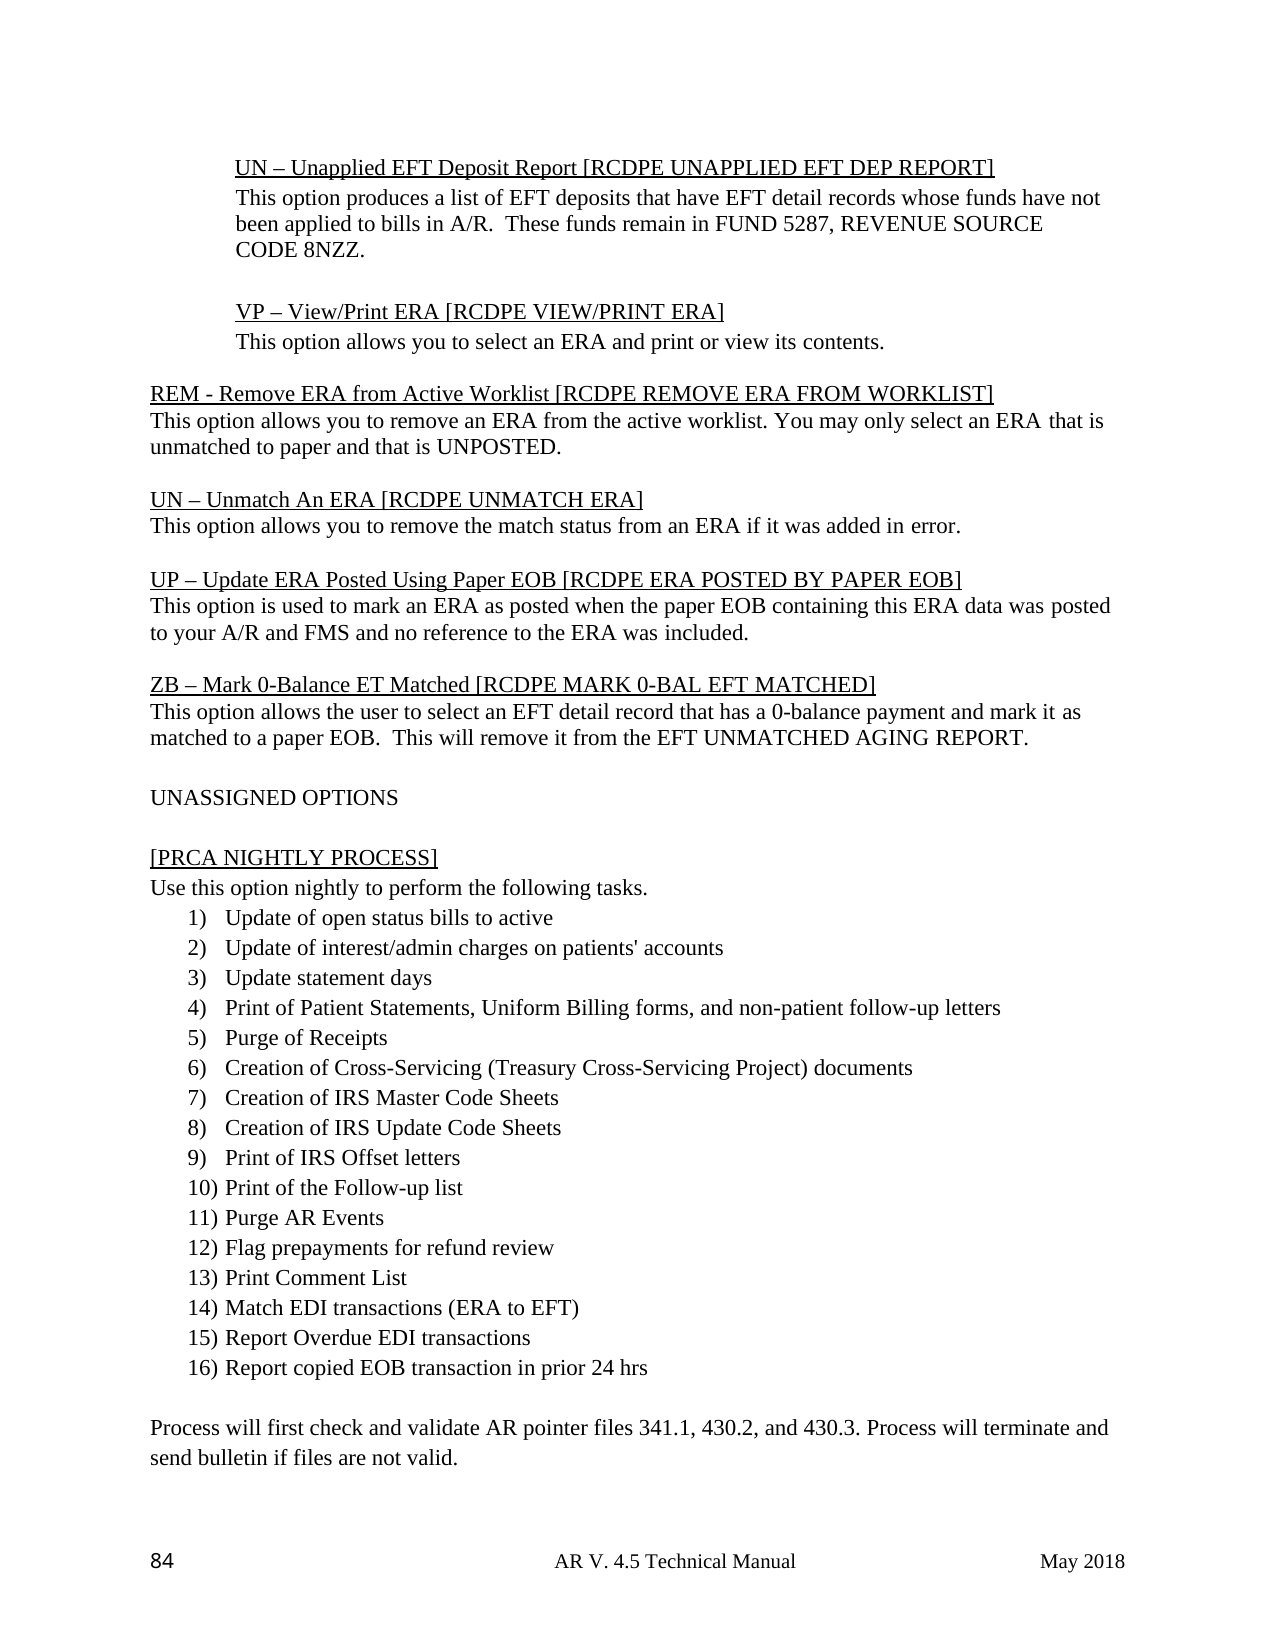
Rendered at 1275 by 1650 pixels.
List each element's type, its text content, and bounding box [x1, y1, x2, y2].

text ZB – Mark 0-Balance ET Matched [RCDPE MARK 0-BAL EFT MATCHED] [150, 672, 1111, 698]
text [PRCA NIGHTLY PROCESS] [150, 841, 1125, 871]
text This option allows you to remove an ERA from the active worklist. You may only select an ERA that is unmatched to paper and that is UNPOSTED. [150, 407, 1113, 459]
list Purge AR Events [187, 1201, 1125, 1231]
list Print of Patient Statements, Uniform Billing forms, and non-patient follow-up letters [187, 991, 1125, 1021]
list Creation of IRS Master Code Sheets [187, 1081, 1125, 1111]
list Report Overdue EDI transactions [187, 1321, 1125, 1351]
text This option produces a list of EFT deposits that have EFT detail records whose funds have not been applied to bills in A/R. These funds remain in FUND 5287, REVENUE SOURCE CODE 8NZZ. [235, 184, 1111, 263]
list Match EDI transactions (ERA to EFT) [187, 1291, 1125, 1321]
text This option allows you to select an ERA and print or view its contents. [235, 328, 1111, 354]
list Update statement days [187, 961, 1125, 991]
text UP – Update ERA Posted Using Paper EOB [RCDPE ERA POSTED BY PAPER EOB] [150, 566, 1111, 592]
list Update of open status bills to active [187, 901, 1125, 931]
text Use this option nightly to perform the following tasks. [150, 871, 1125, 901]
list Creation of IRS Update Code Sheets [187, 1111, 1125, 1141]
text VP – View/Print ERA [RCDPE VIEW/PRINT ERA] [235, 298, 1111, 324]
list Print of the Follow-up list [187, 1171, 1125, 1201]
text REM - Remove ERA from Active Worklist [RCDPE REMOVE ERA FROM WORKLIST] [150, 380, 1111, 407]
list Print Comment List [187, 1261, 1125, 1291]
list Print of IRS Offset letters [187, 1141, 1125, 1171]
text UNASSIGNED OPTIONS [150, 781, 1125, 811]
text This option allows the user to select an EFT detail record that has a 0-balance payment and mark it as matched to a paper EOB. This will remove it from the EFT UNMATCHED AGING REPORT. [150, 698, 1111, 751]
list Creation of Cross-Servicing (Treasury Cross-Servicing Project) documents [187, 1051, 1125, 1081]
list Purge of Receipts [187, 1021, 1125, 1051]
list Flag prepayments for refund review [187, 1231, 1125, 1261]
text This option allows you to remove the match status from an ERA if it was added in error. [150, 512, 1111, 539]
list Update of interest/admin charges on patients' accounts [187, 931, 1125, 961]
text This option is used to mark an ERA as posted when the paper EOB containing this ERA data was posted to your A/R and FMS and no reference to the ERA was included. [150, 593, 1111, 645]
text UN – Unmatch An ERA [RCDPE UNMATCH ERA] [150, 486, 1111, 512]
text Process will first check and validate AR pointer files 341.1, 430.2, and 430.3. Process will terminate and send bulletin if files are not valid. [150, 1411, 1125, 1471]
text UN – Unapplied EFT Deposit Report [RCDPE UNAPPLIED EFT DEP REPORT] [234, 150, 1125, 180]
list Report copied EOB transaction in prior 24 hrs [187, 1351, 1125, 1381]
